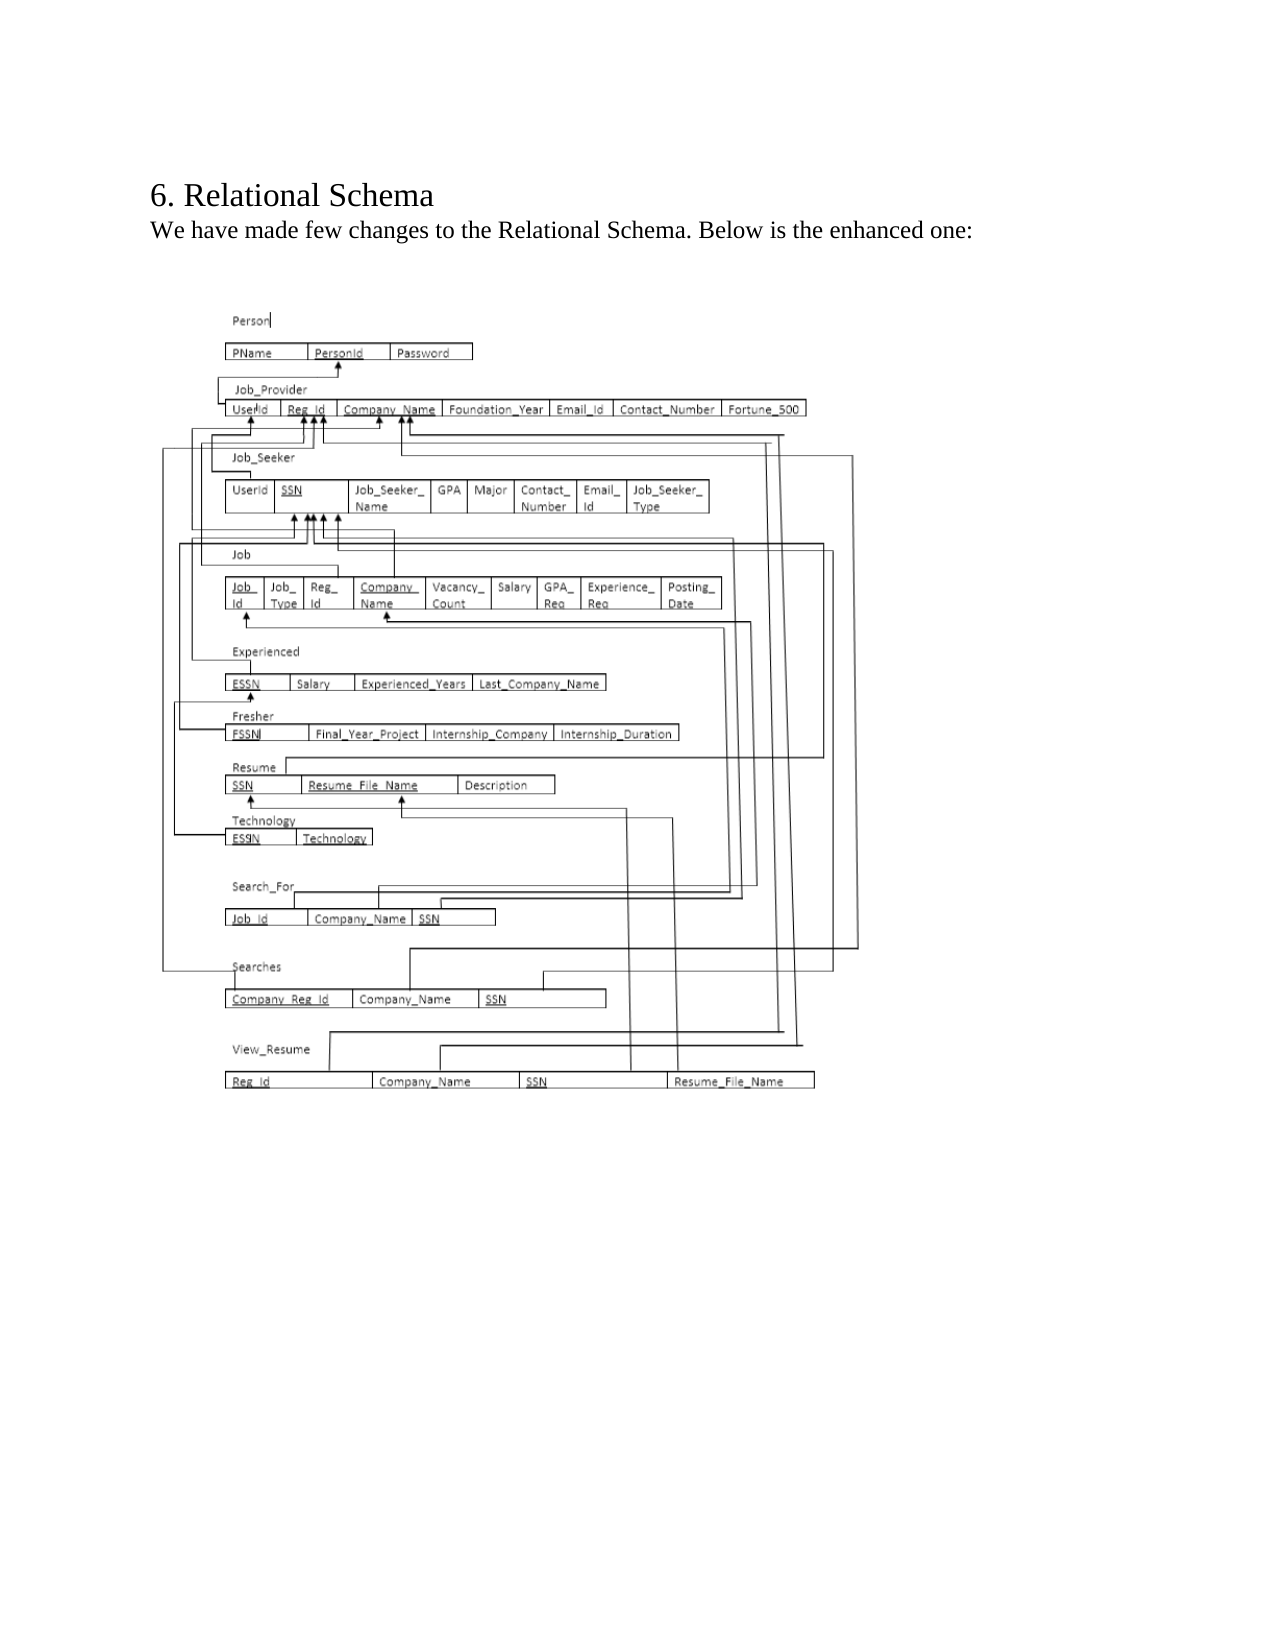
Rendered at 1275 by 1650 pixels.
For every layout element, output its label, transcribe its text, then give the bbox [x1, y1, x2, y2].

text We have made few changes to the Relational Schema. Below is the enhanced one: [150, 216, 1125, 244]
picture [150, 309, 892, 1098]
subtitle 6. Relational Schema [150, 175, 1125, 213]
